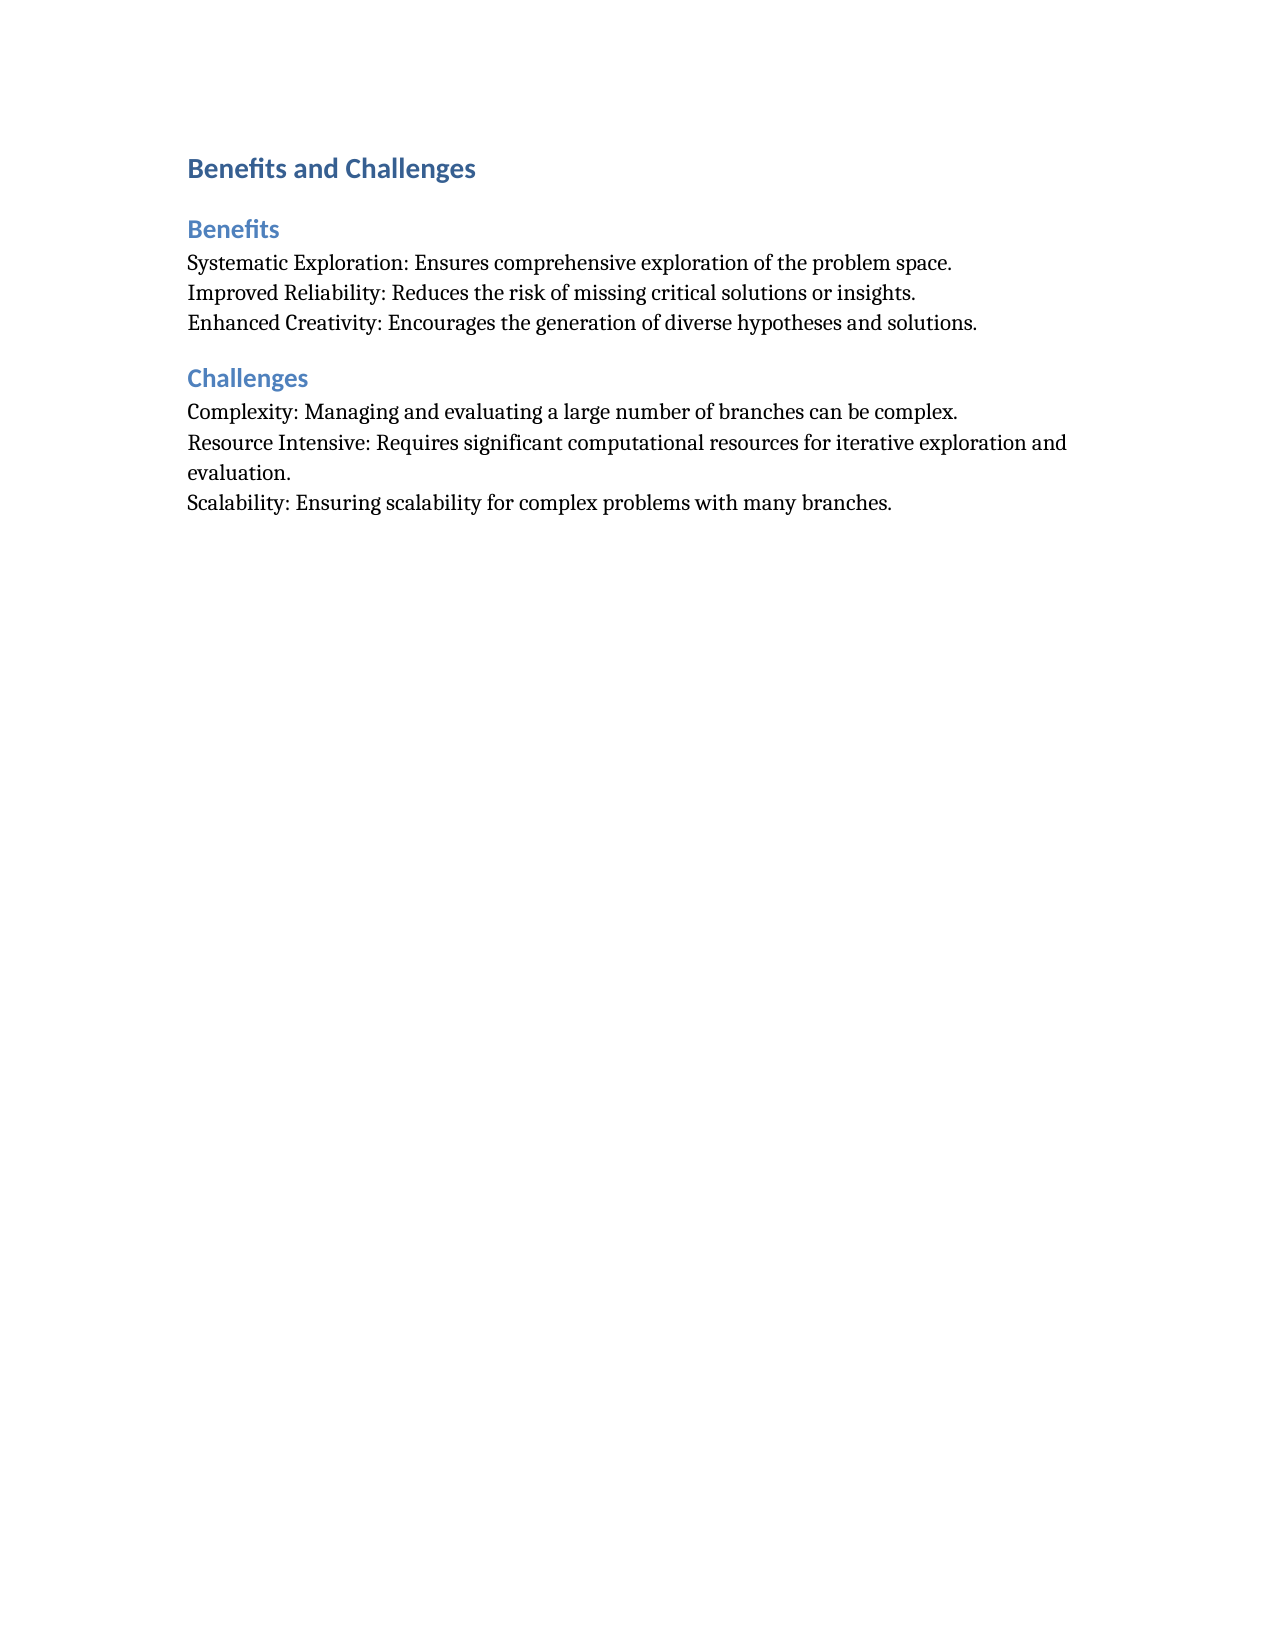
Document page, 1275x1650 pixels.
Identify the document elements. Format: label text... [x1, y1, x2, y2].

subtitle Challenges [187, 361, 1087, 394]
text Complexity: Managing and evaluating a large number of branches can be complex. Resource Intensive: Requires significant computational resources for iterative exploration and evaluation. Scalability: Ensuring scalability for complex problems with many branches. [187, 399, 1087, 516]
text Systematic Exploration: Ensures comprehensive exploration of the problem space. Improved Reliability: Reduces the risk of missing critical solutions or insights. Enhanced Creativity: Encourages the generation of diverse hypotheses and solutions. [187, 250, 1087, 336]
subtitle Benefits and Challenges [187, 150, 1087, 186]
subtitle Benefits [187, 212, 1087, 245]
